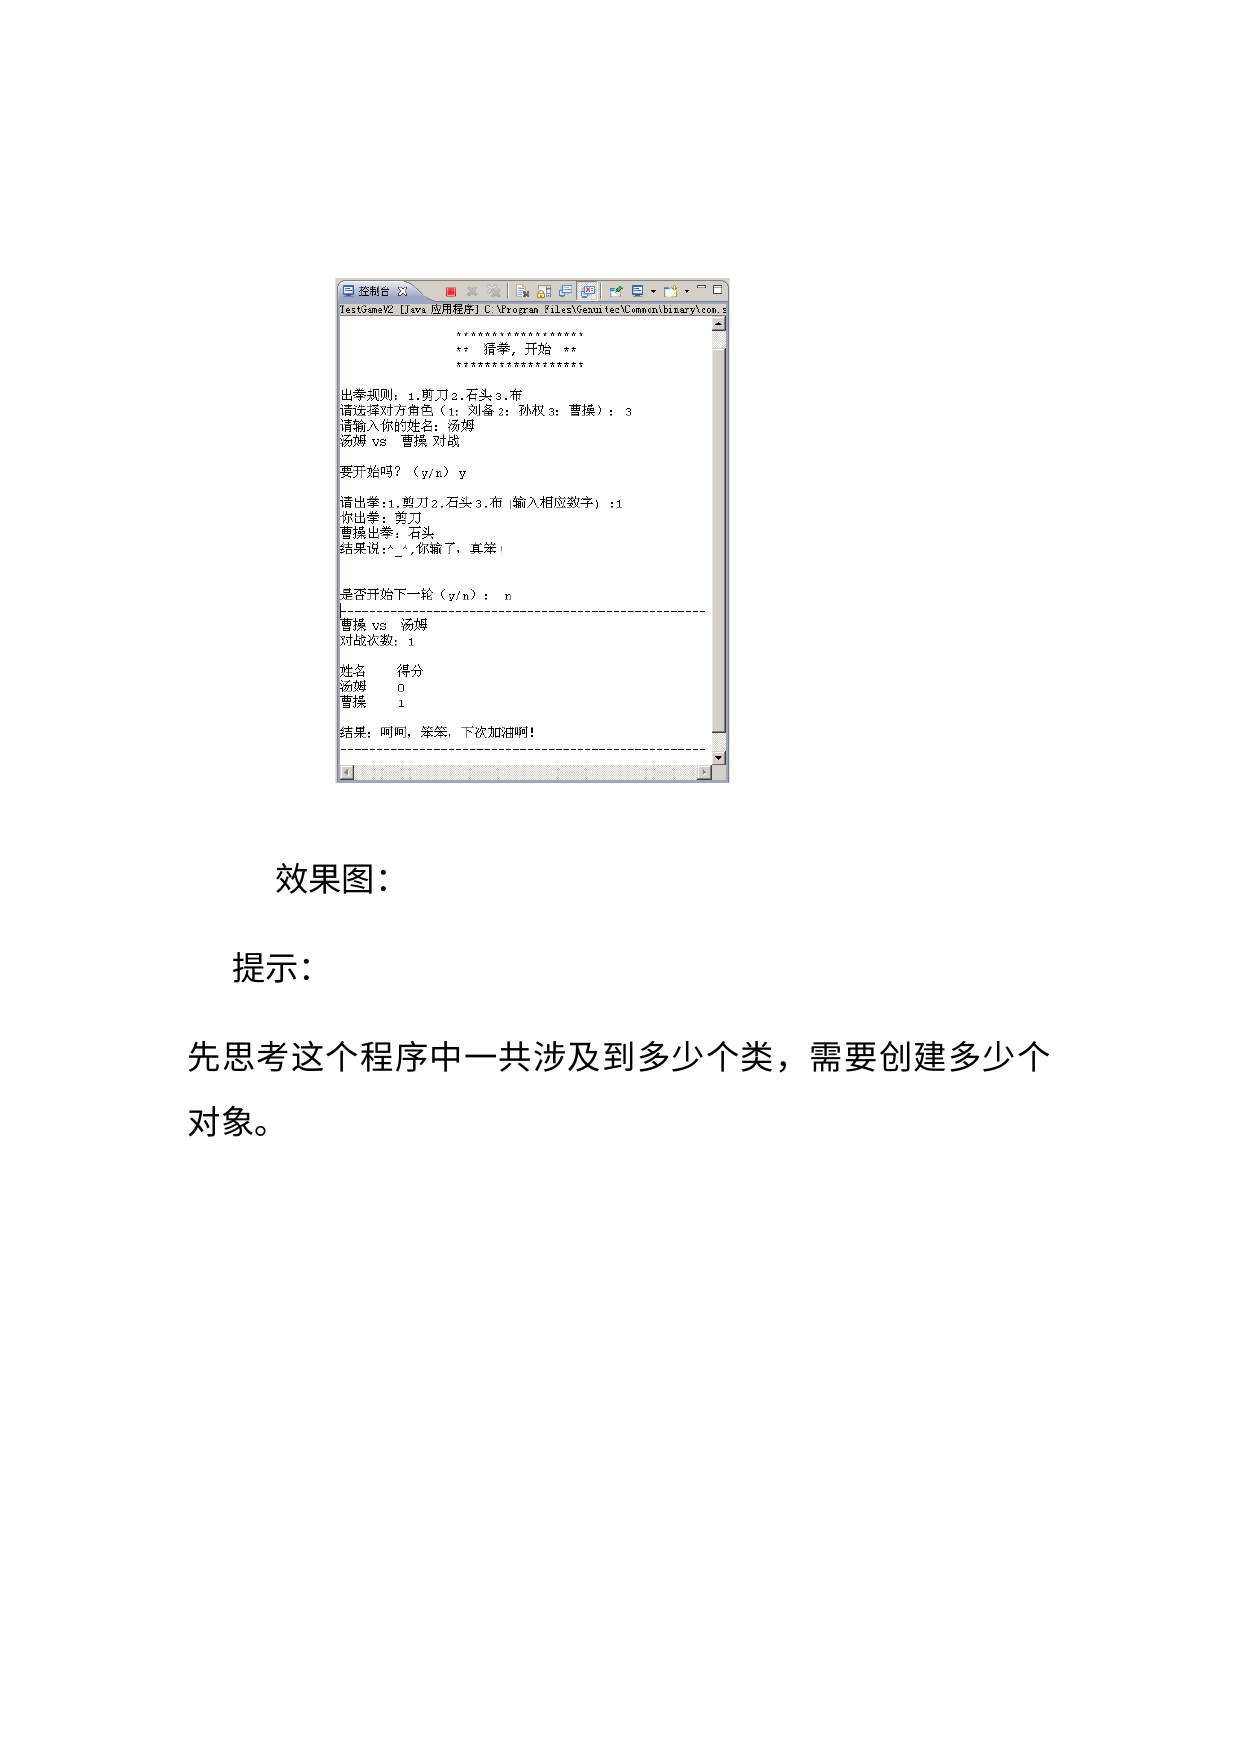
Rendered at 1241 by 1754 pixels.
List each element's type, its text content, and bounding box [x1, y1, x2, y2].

list 提示： [226, 933, 1053, 998]
picture [335, 278, 730, 783]
text 先思考这个程序中一共涉及到多少个类，需要创建多少个对象。 [187, 1023, 1053, 1153]
